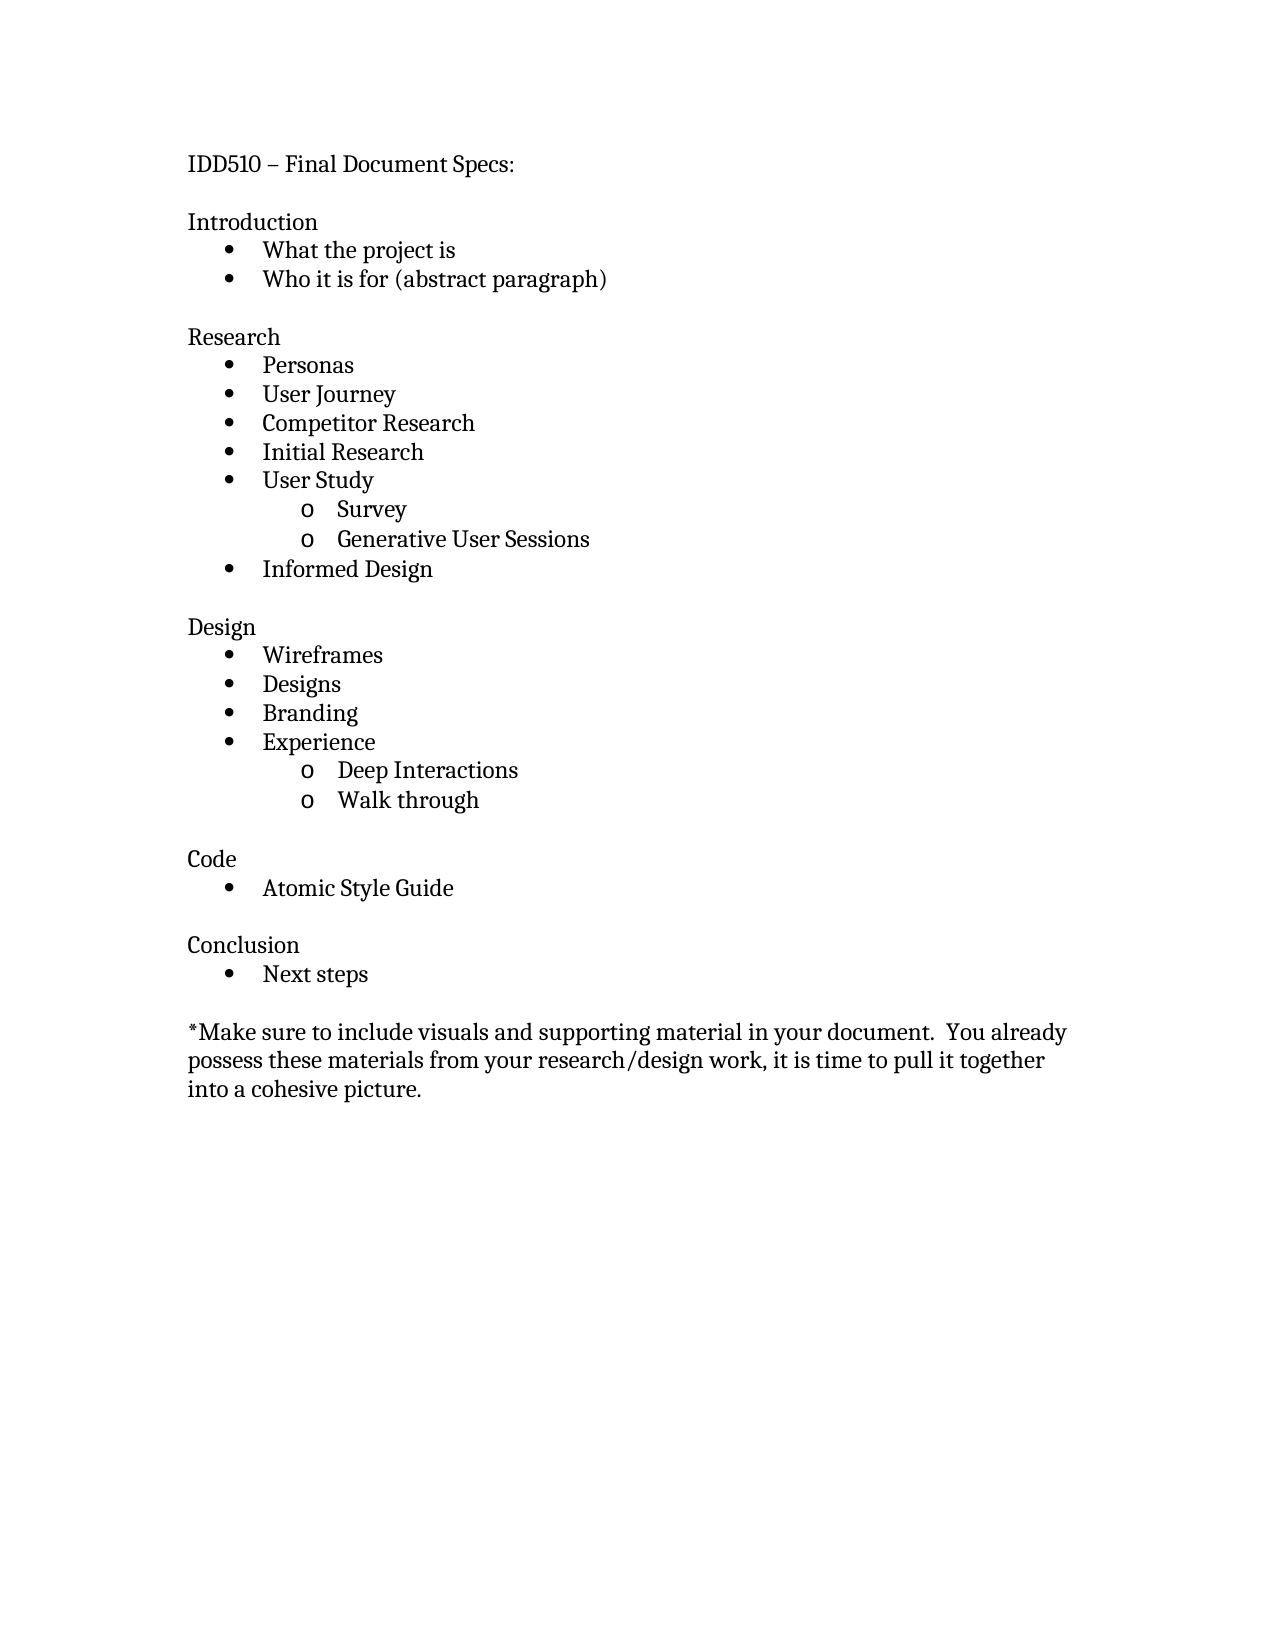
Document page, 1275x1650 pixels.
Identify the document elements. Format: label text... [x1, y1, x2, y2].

list User Journey [225, 380, 1087, 409]
list Next steps [225, 960, 1087, 989]
text Introduction [187, 207, 1087, 236]
list Initial Research [225, 437, 1087, 466]
list Informed Design [225, 555, 1087, 584]
list Atomic Style Guide [225, 874, 1087, 902]
list Generative User Sessions [300, 525, 1087, 555]
text Research [187, 322, 1087, 351]
list Who it is for (abstract paragraph) [225, 265, 1087, 294]
list Deep Interactions [300, 756, 1087, 786]
list Designs [225, 670, 1087, 699]
list User Study [225, 466, 1087, 495]
list Walk through [300, 786, 1087, 816]
text Design [187, 612, 1087, 641]
list Personas [225, 351, 1087, 380]
text IDD510 – Final Document Specs: [187, 150, 1087, 179]
list Competitor Research [225, 409, 1087, 437]
text Code [187, 845, 1087, 874]
text Conclusion [187, 931, 1087, 960]
list Experience [225, 727, 1087, 756]
text *Make sure to include visuals and supporting material in your document. You already possess these materials from your research/design work, it is time to pull it together into a cohesive picture. [187, 1017, 1087, 1104]
list Survey [300, 495, 1087, 525]
list Branding [225, 699, 1087, 727]
list What the project is [225, 236, 1087, 265]
list Wireframes [225, 641, 1087, 670]
